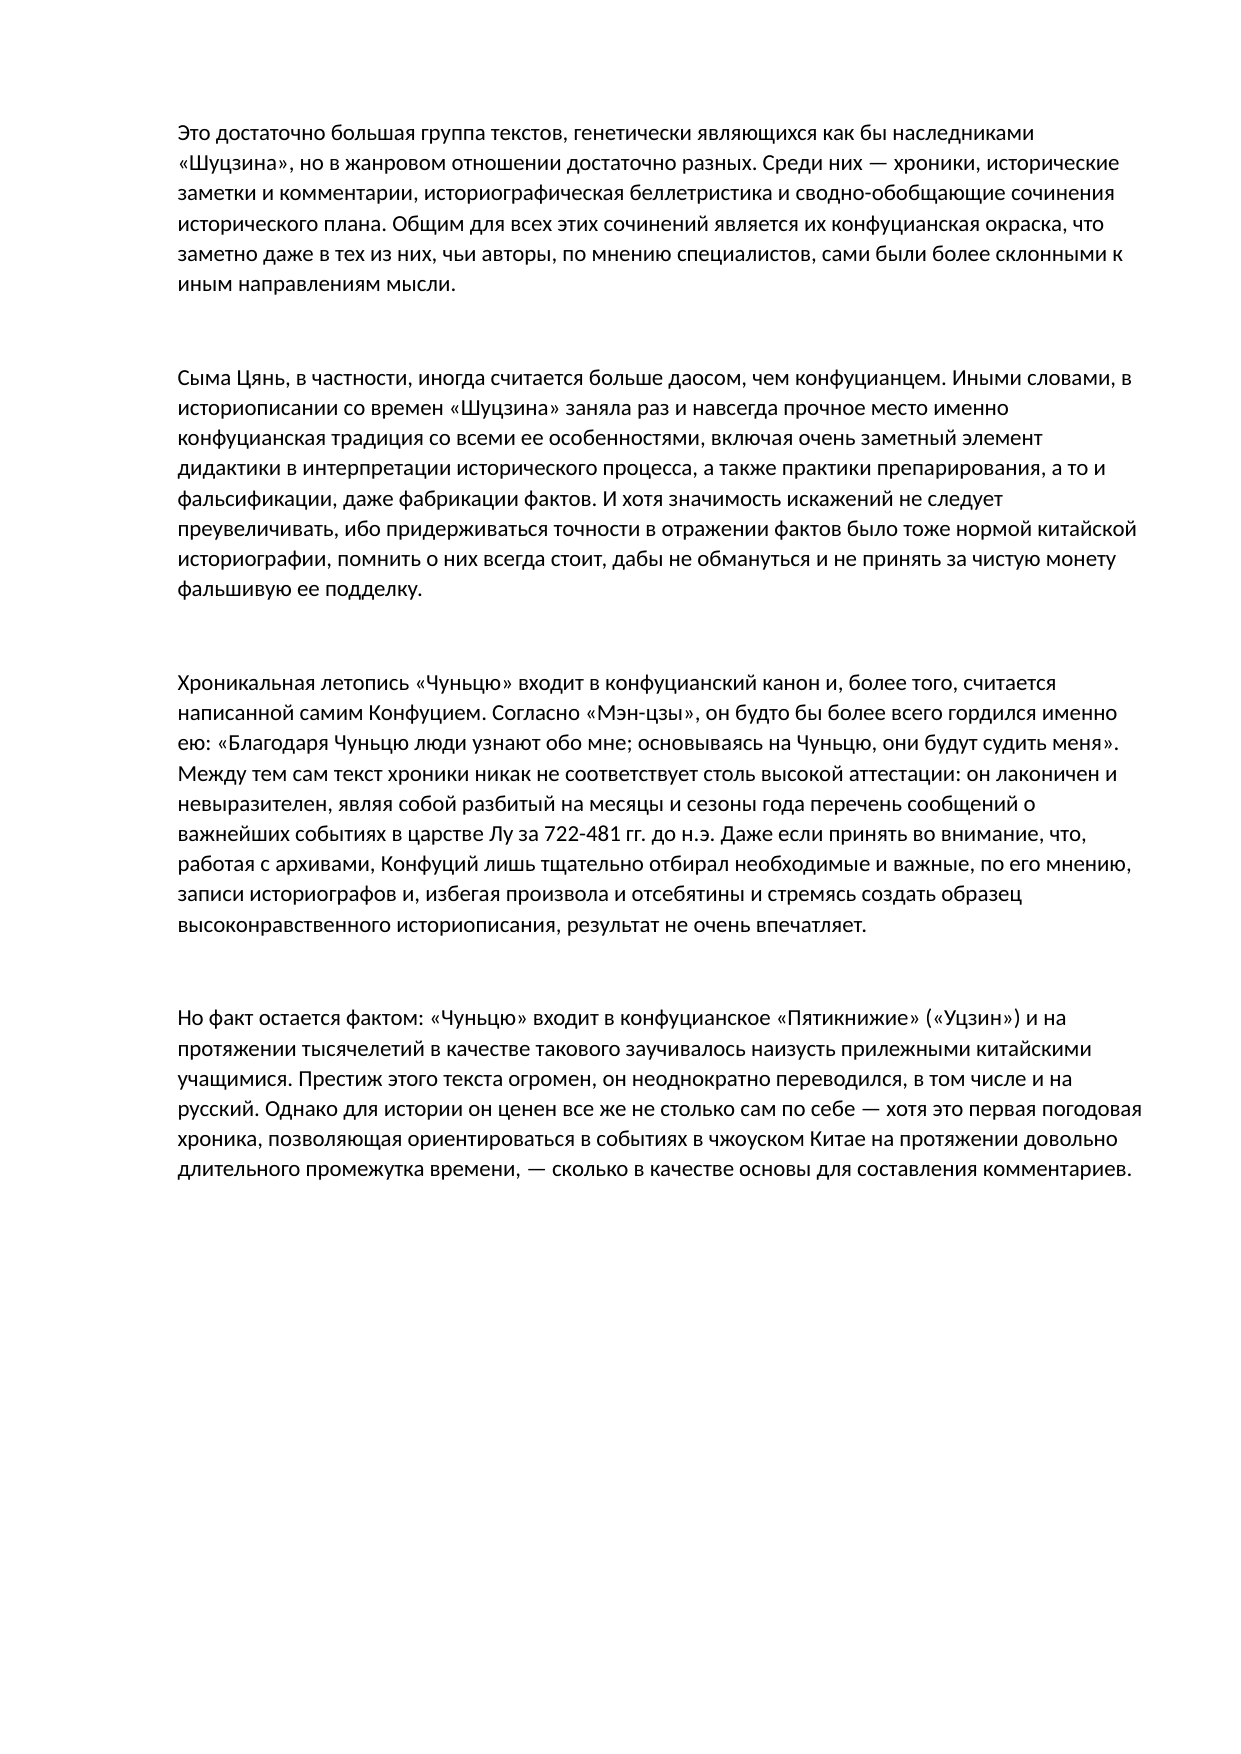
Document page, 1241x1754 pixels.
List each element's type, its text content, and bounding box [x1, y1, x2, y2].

text Это достаточно большая группа текстов, генетически являющихся как бы наследниками «Шуцзина», но в жанровом отношении достаточно разных. Среди них — хроники, исторические заметки и комментарии, историографическая беллетристика и сводно-обобщающие сочинения исторического плана. Общим для всех этих сочинений является их конфуцианская окраска, что заметно даже в тех из них, чьи авторы, по мнению специалистов, сами были более склонными к иным направлениям мысли. [177, 118, 1152, 297]
text Хроникальная летопись «Чуньцю» входит в конфуцианский канон и, более того, считается написанной самим Конфуцием. Согласно «Мэн-цзы», он будто бы более всего гордился именно ею: «Благодаря Чуньцю люди узнают обо мне; основываясь на Чуньцю, они будут судить меня». Между тем сам текст хроники никак не соответствует столь высокой аттестации: он лаконичен и невыразителен, являя собой разбитый на месяцы и сезоны года перечень сообщений о важнейших событиях в царстве Лy за 722-481 гг. до н.э. Даже если принять во внимание, что, работая с архивами, Конфуций лишь тщательно отбирал необходимые и важные, по его мнению, записи историографов и, избегая произвола и отсебятины и стремясь создать образец высоконравственного историописания, результат не очень впечатляет. [177, 668, 1152, 938]
text Но факт остается фактом: «Чуньцю» входит в конфуцианское «Пятикнижие» («Уцзин») и на протяжении тысячелетий в качестве такового заучивалось наизусть прилежными китайскими учащимися. Престиж этого текста огромен, он неоднократно переводился, в том числе и на русский. Однако для истории он ценен все же не столько сам по себе — хотя это первая погодовая хроника, позволяющая ориентироваться в событиях в чжоуском Китае на протяжении довольно длительного промежутка времени, — сколько в качестве основы для составления комментариев. [177, 1003, 1152, 1183]
text Сыма Цянь, в частности, иногда считается больше даосом, чем конфуцианцем. Иными словами, в историописании со времен «Шуцзина» заняла раз и навсегда прочное место именно конфуцианская традиция со всеми ее особенностями, включая очень заметный элемент дидактики в интерпретации исторического процесса, а также практики препарирования, а то и фальсификации, даже фабрикации фактов. И хотя значимость искажений не следует преувеличивать, ибо придерживаться точности в отражении фактов было тоже нормой китайской историографии, помнить о них всегда стоит, дабы не обмануться и не принять за чистую монету фальшивую ее подделку. [177, 363, 1152, 602]
